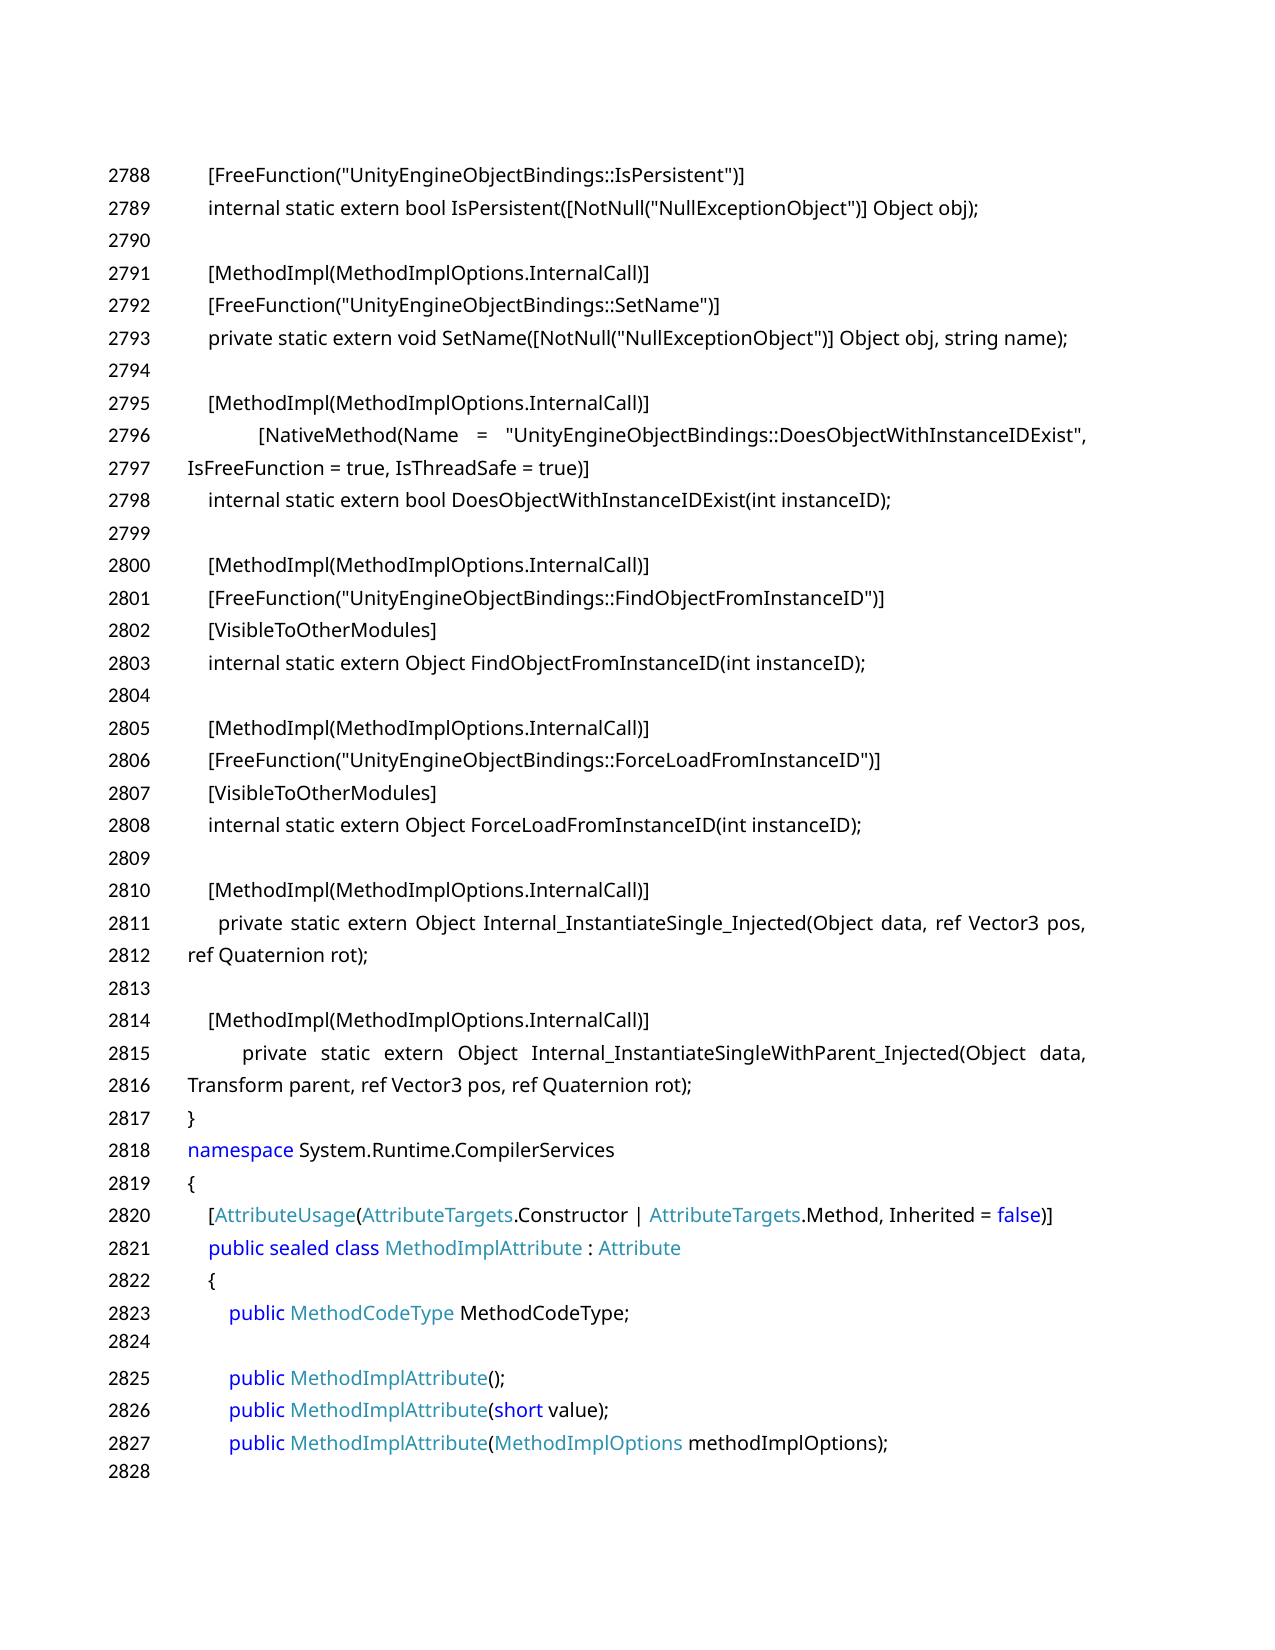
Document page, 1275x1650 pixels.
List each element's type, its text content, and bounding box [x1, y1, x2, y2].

text [FreeFunction("UnityEngineObjectBindings::SetName")] [187, 289, 1087, 321]
text [VisibleToOtherModules] [187, 776, 1087, 809]
text [FreeFunction("UnityEngineObjectBindings::IsPersistent")] [187, 159, 1087, 191]
text private static extern void SetName([NotNull("NullExceptionObject")] Object obj, string name); [187, 321, 1087, 354]
text [MethodImpl(MethodImplOptions.InternalCall)] [187, 1004, 1087, 1036]
text [NativeMethod(Name = "UnityEngineObjectBindings::DoesObjectWithInstanceIDExist", IsFreeFunction = true, IsThreadSafe = true)] [187, 419, 1087, 484]
text namespace System.Runtime.CompilerServices [187, 1134, 1087, 1166]
text public sealed class MethodImplAttribute : Attribute [187, 1231, 1087, 1264]
text public MethodImplAttribute(); [187, 1361, 1087, 1394]
text public MethodCodeType MethodCodeType; [187, 1296, 1087, 1329]
text [MethodImpl(MethodImplOptions.InternalCall)] [187, 711, 1087, 744]
text private static extern Object Internal_InstantiateSingle_Injected(Object data, ref Vector3 pos, ref Quaternion rot); [187, 906, 1087, 971]
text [187, 256, 1087, 289]
text { [187, 1264, 1087, 1296]
text [MethodImpl(MethodImplOptions.InternalCall)] [187, 386, 1087, 419]
text [AttributeUsage(AttributeTargets.Constructor | AttributeTargets.Method, Inherited = false)] [187, 1199, 1087, 1231]
text public MethodImplAttribute(short value); [187, 1394, 1087, 1426]
text } [187, 1101, 1087, 1134]
text [FreeFunction("UnityEngineObjectBindings::ForceLoadFromInstanceID")] [187, 744, 1087, 776]
text [MethodImpl(MethodImplOptions.InternalCall)] [187, 549, 1087, 581]
text [MethodImpl(MethodImplOptions.InternalCall)] [187, 874, 1087, 906]
text internal static extern Object FindObjectFromInstanceID(int instanceID); [187, 646, 1087, 679]
text [VisibleToOtherModules] [187, 614, 1087, 646]
text internal static extern bool DoesObjectWithInstanceIDExist(int instanceID); [187, 484, 1087, 516]
text { [187, 1166, 1087, 1199]
text internal static extern bool IsPersistent([NotNull("NullExceptionObject")] Object obj); [187, 191, 1087, 224]
text public MethodImplAttribute(MethodImplOptions methodImplOptions); [187, 1426, 1087, 1459]
text private static extern Object Internal_InstantiateSingleWithParent_Injected(Object data, Transform parent, ref Vector3 pos, ref Quaternion rot); [187, 1036, 1087, 1101]
text [FreeFunction("UnityEngineObjectBindings::FindObjectFromInstanceID")] [187, 581, 1087, 614]
text internal static extern Object ForceLoadFromInstanceID(int instanceID); [187, 809, 1087, 841]
